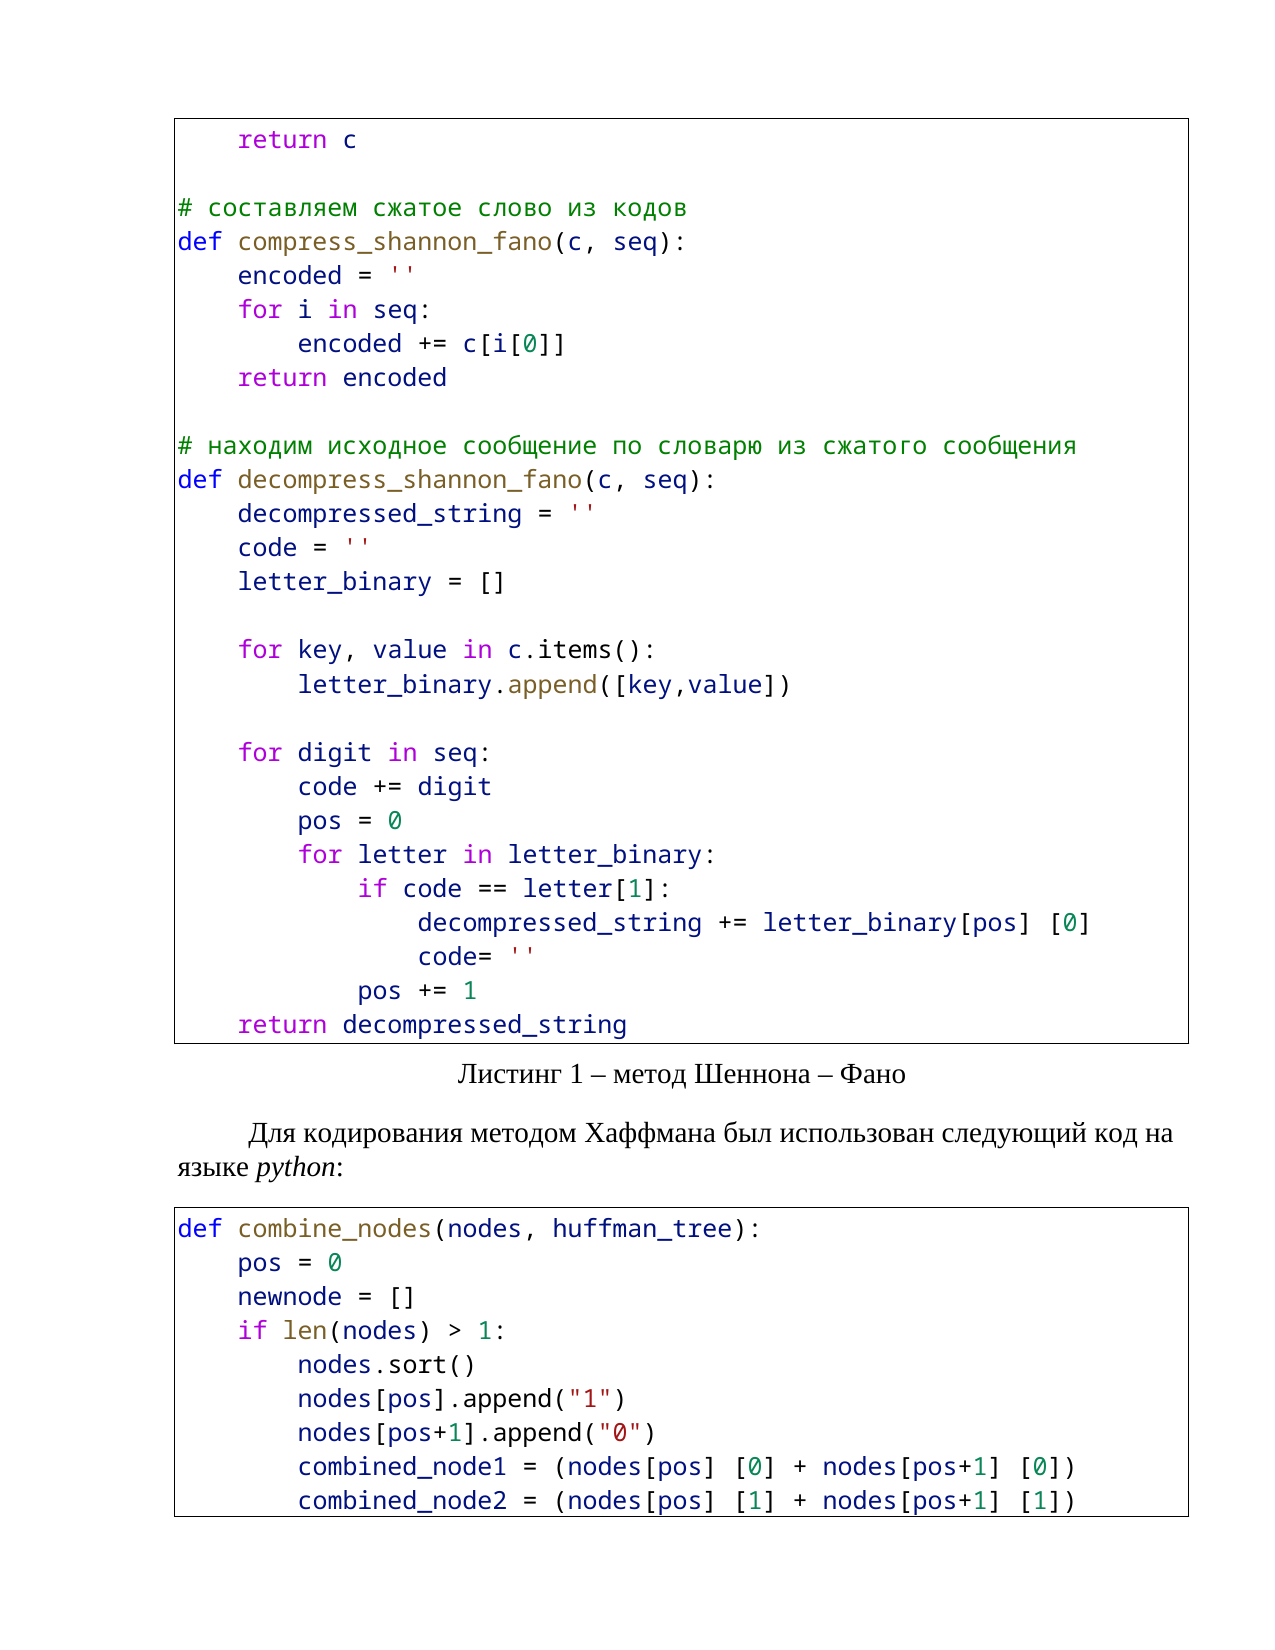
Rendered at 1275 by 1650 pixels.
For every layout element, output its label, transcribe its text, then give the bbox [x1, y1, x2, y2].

text nodes.sort() [177, 1347, 1186, 1381]
text nodes[pos].append("1") [177, 1381, 1186, 1415]
text for key, value in c.items(): [177, 632, 1186, 666]
text code += digit [177, 768, 1186, 802]
text for i in seq: [177, 292, 1186, 326]
text if code == letter[1]: [177, 871, 1186, 905]
text for letter in letter_binary: [177, 837, 1186, 871]
text for digit in seq: [177, 734, 1186, 768]
text def decompress_shannon_fano(c, seq): [177, 462, 1186, 496]
text if len(nodes) > 1: [177, 1312, 1186, 1347]
text newnode = [] [177, 1278, 1186, 1312]
text def compress_shannon_fano(c, seq): [177, 223, 1186, 257]
text Для кодирования методом Хаффмана был использован следующий код на языке python: [177, 1115, 1186, 1182]
text pos += 1 [177, 973, 1186, 1004]
text decompressed_string = '' [177, 496, 1186, 530]
text return c [175, 119, 1188, 155]
text pos = 0 [177, 802, 1186, 837]
text letter_binary = [] [177, 564, 1186, 598]
text return decompressed_string [175, 1004, 1188, 1043]
text Листинг 1 – метод Шеннона – Фано [177, 1057, 1186, 1090]
text code = '' [177, 530, 1186, 564]
text combined_node1 = (nodes[pos] [0] + nodes[pos+1] [0]) [177, 1449, 1186, 1483]
text encoded = '' [177, 257, 1186, 292]
text decompressed_string += letter_binary[pos] [0] [177, 905, 1186, 939]
text combined_node2 = (nodes[pos] [1] + nodes[pos+1] [1]) [177, 1483, 1186, 1516]
text nodes[pos+1].append("0") [177, 1415, 1186, 1449]
text # находим исходное сообщение по словарю из сжатого сообщения [177, 428, 1186, 462]
text return encoded [177, 360, 1186, 394]
text letter_binary.append([key,value]) [177, 666, 1186, 700]
text code= '' [177, 939, 1186, 973]
text pos = 0 [177, 1244, 1186, 1278]
text # составляем сжатое слово из кодов [177, 189, 1186, 223]
text encoded += c[i[0]] [177, 326, 1186, 360]
text def combine_nodes(nodes, huffman_tree): [175, 1208, 1188, 1244]
